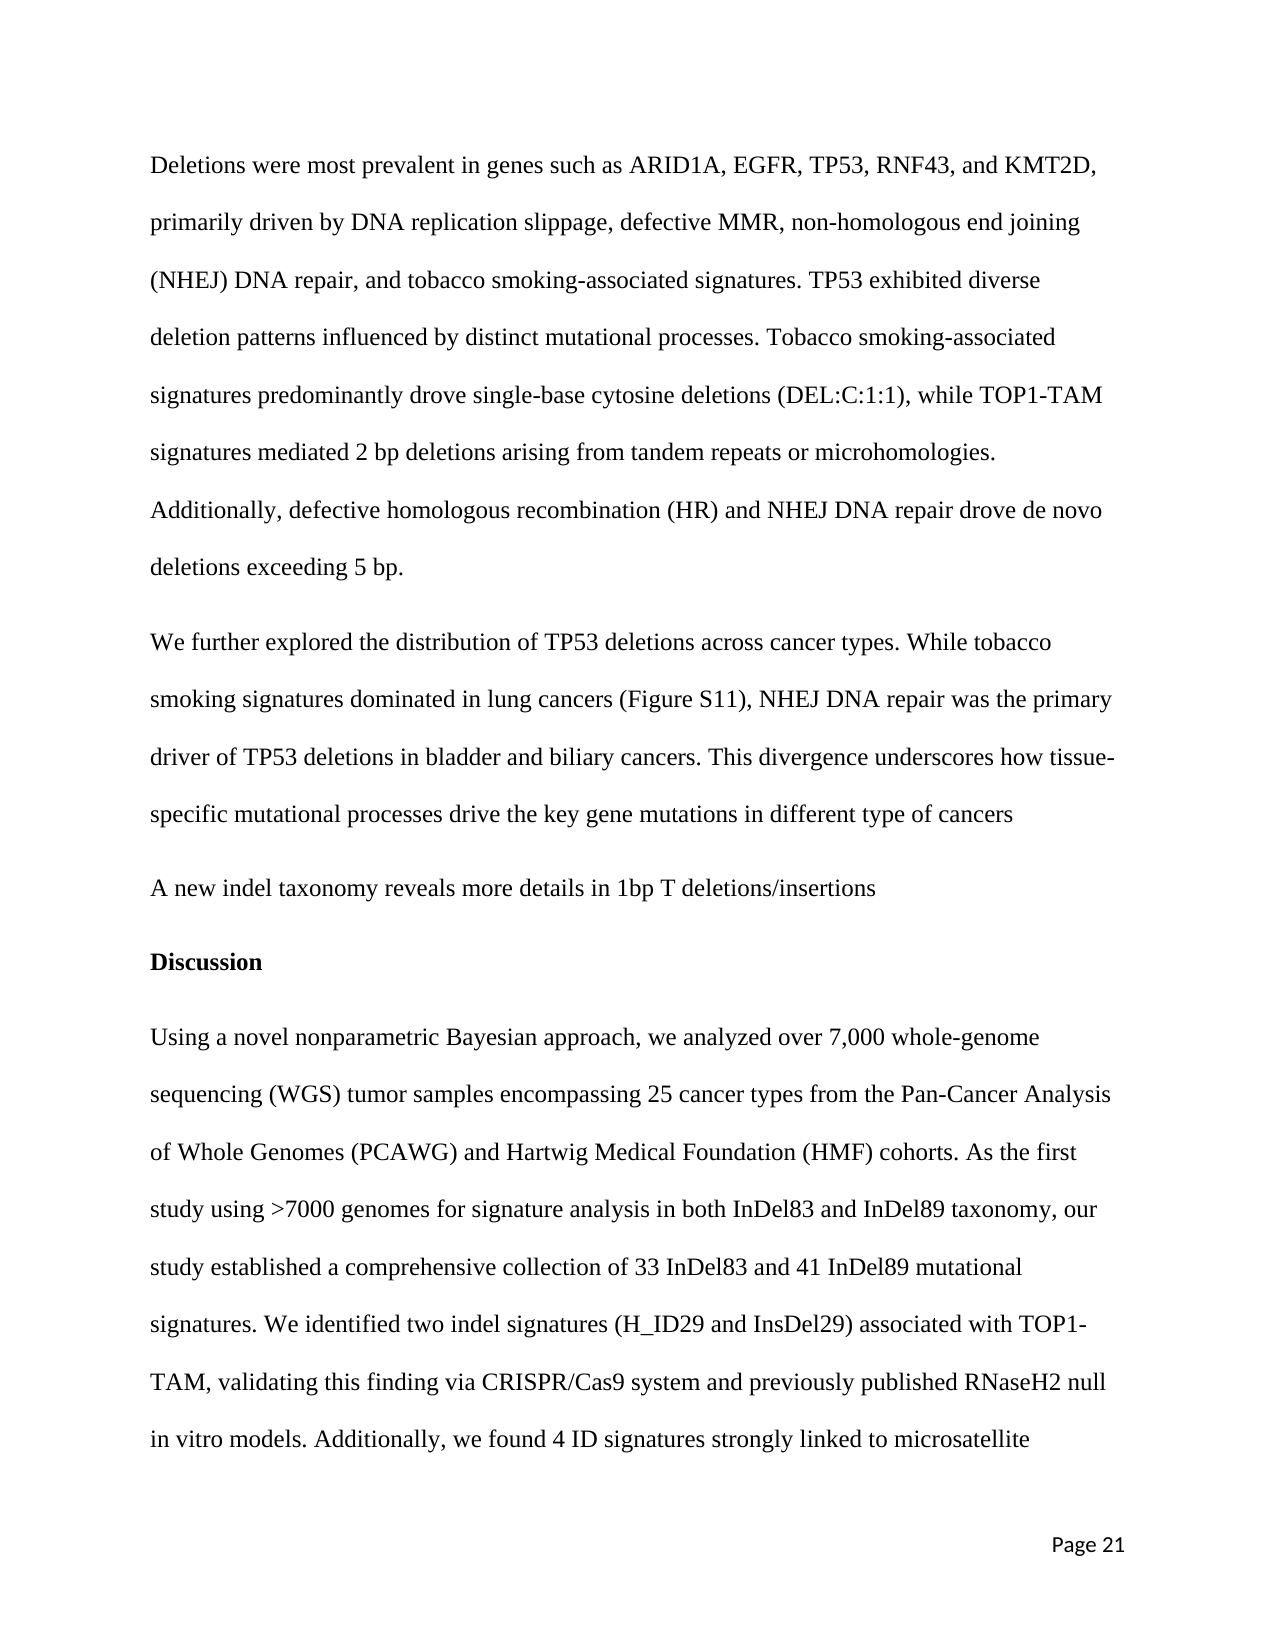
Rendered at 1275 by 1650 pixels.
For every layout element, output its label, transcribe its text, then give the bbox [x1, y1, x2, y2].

text A new indel taxonomy reveals more details in 1bp T deletions/insertions [150, 873, 1125, 902]
text We further explored the distribution of TP53 deletions across cancer types. While tobacco smoking signatures dominated in lung cancers (Figure S11), NHEJ DNA repair was the primary driver of TP53 deletions in bladder and biliary cancers. This divergence underscores how tissue-specific mutational processes drive the key gene mutations in different type of cancers [150, 627, 1125, 828]
text Discussion [150, 947, 1125, 976]
text Deletions were most prevalent in genes such as ARID1A, EGFR, TP53, RNF43, and KMT2D, primarily driven by DNA replication slippage, defective MMR, non-homologous end joining (NHEJ) DNA repair, and tobacco smoking-associated signatures. TP53 exhibited diverse deletion patterns influenced by distinct mutational processes. Tobacco smoking-associated signatures predominantly drove single-base cytosine deletions (DEL:C:1:1), while TOP1-TAM signatures mediated 2 bp deletions arising from tandem repeats or microhomologies. Additionally, defective homologous recombination (HR) and NHEJ DNA repair drove de novo deletions exceeding 5 bp. [150, 150, 1125, 581]
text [150, 1022, 1125, 1453]
